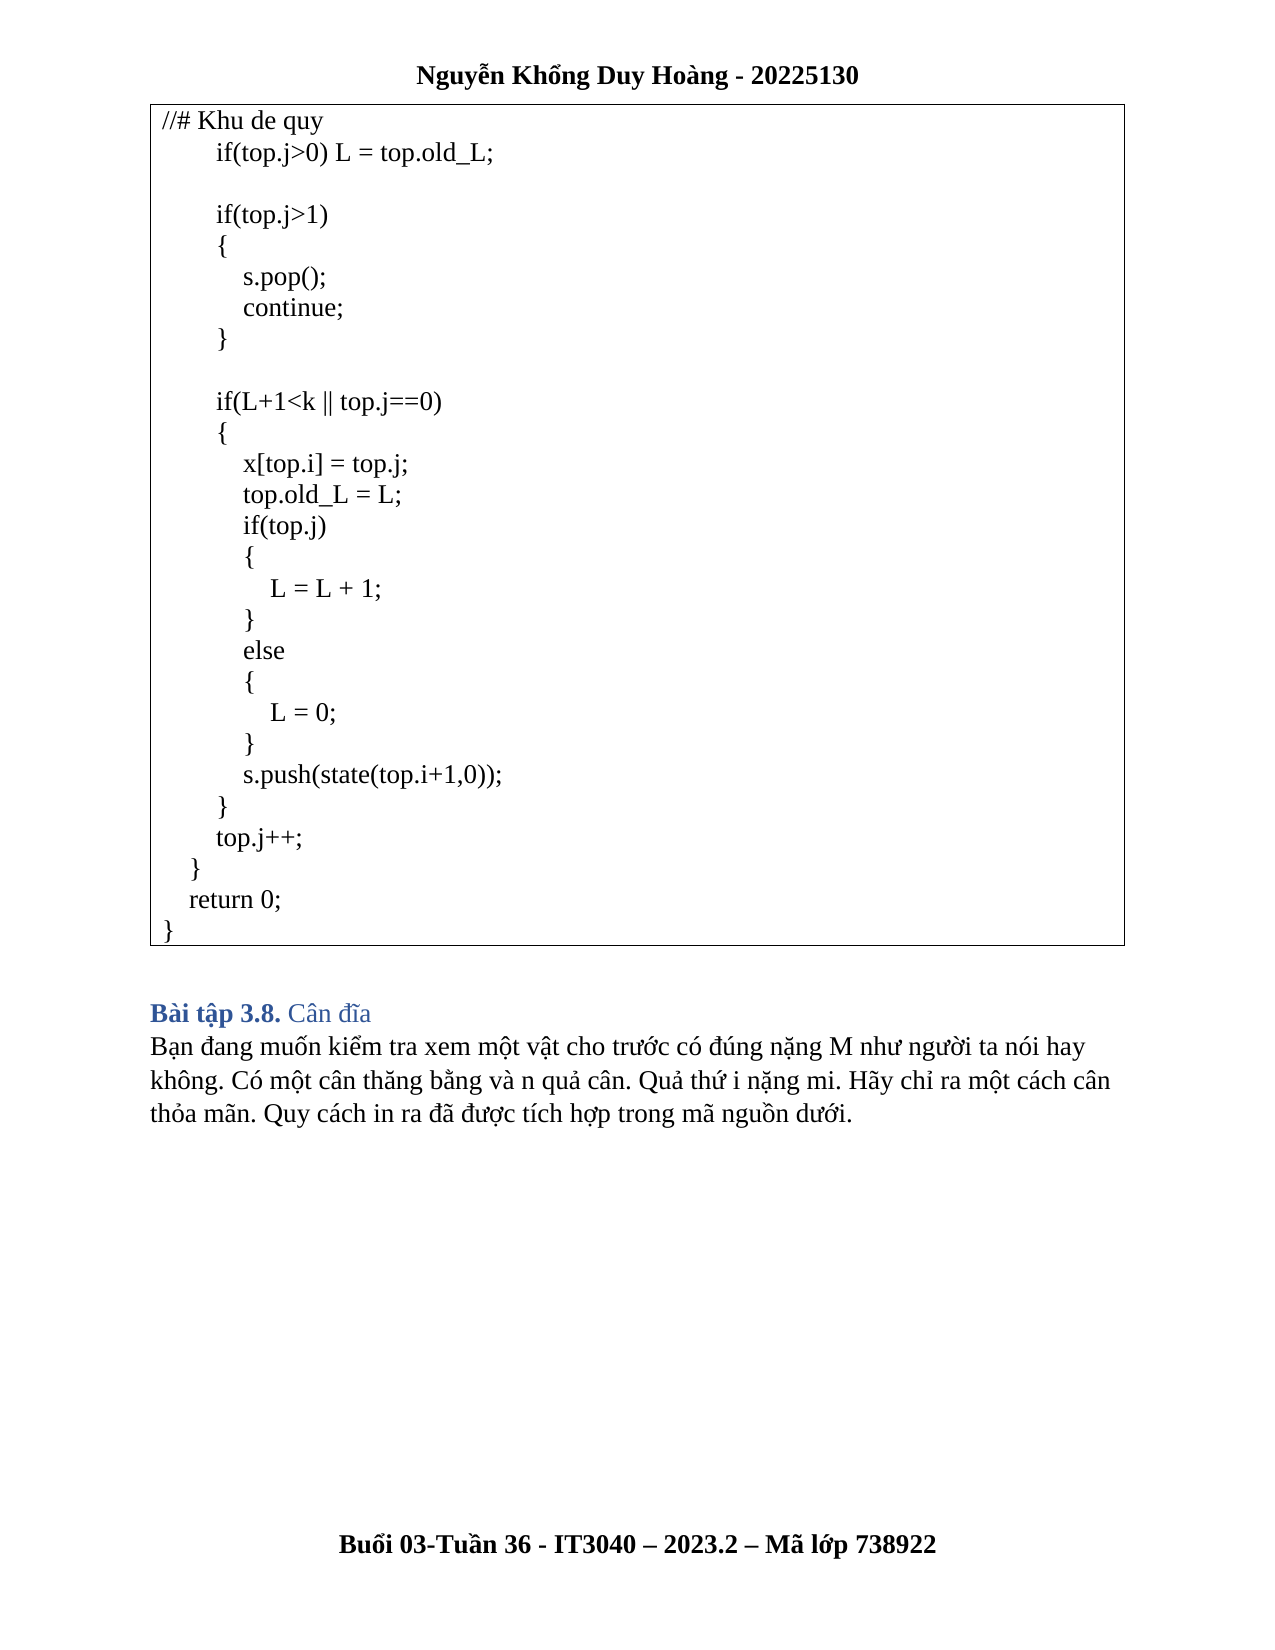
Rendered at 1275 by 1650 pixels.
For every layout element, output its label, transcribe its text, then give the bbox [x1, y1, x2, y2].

text Bạn đang muốn kiểm tra xem một vật cho trước có đúng nặng M như người ta nói hay không. Có một cân thăng bằng và n quả cân. Quả thứ i nặng mi. Hãy chỉ ra một cách cân thỏa mãn. Quy cách in ra đã được tích hợp trong mã nguồn dưới. [150, 1030, 1125, 1128]
subtitle Bài tập 3.8. Cân đĩa [150, 997, 1125, 1028]
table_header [151, 105, 1124, 945]
